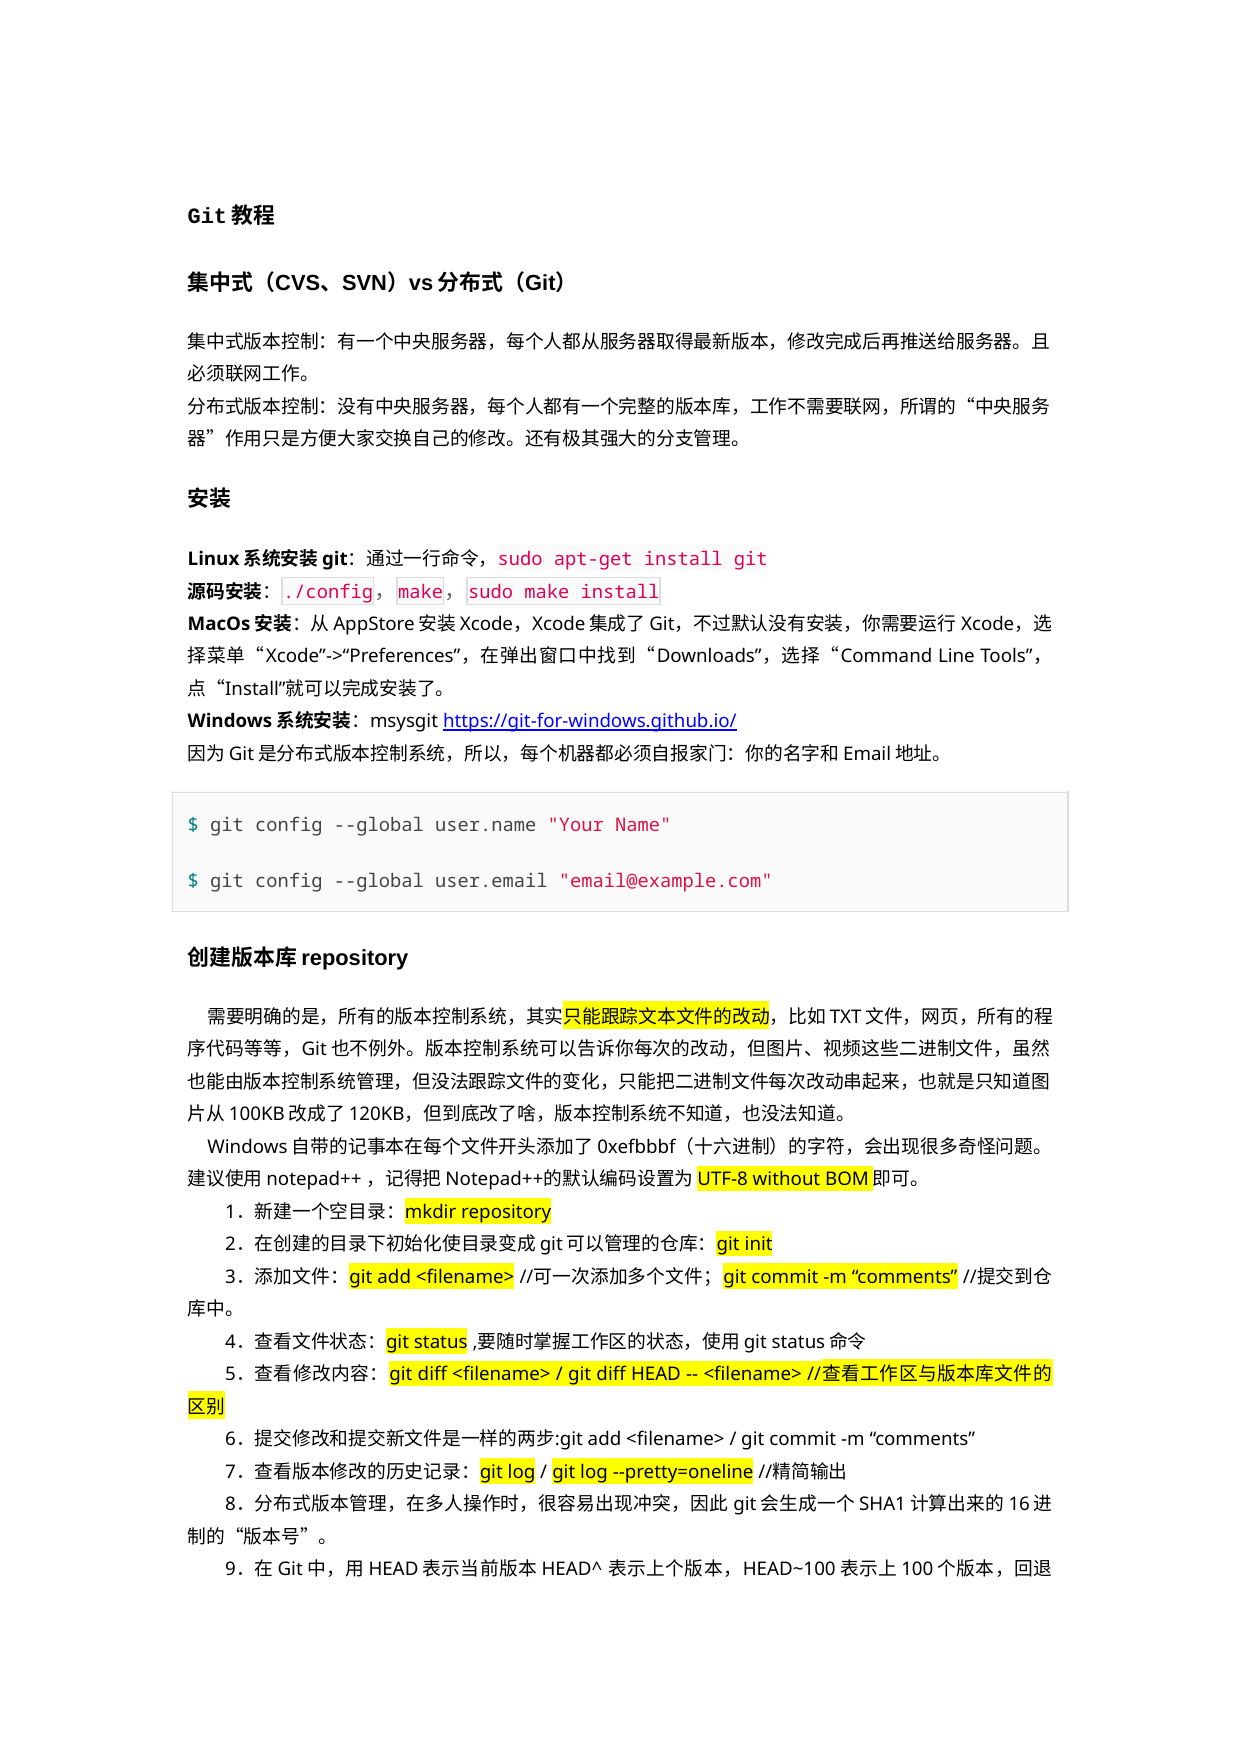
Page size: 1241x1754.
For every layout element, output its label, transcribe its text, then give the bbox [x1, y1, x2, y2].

subtitle 安装 [187, 481, 1053, 513]
text 源码安装：./config，make，sudo make install [187, 573, 374, 606]
list 查看修改内容：git diff <filename> / git diff HEAD -- <filename> //查看工作区与版本库文件的区别 [187, 1356, 1053, 1421]
text $ git config --global user.name "Your Name" [173, 793, 1067, 840]
text Linux系统安装git：通过一行命令，sudo apt-get install git [187, 541, 1053, 573]
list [187, 1551, 1053, 1584]
text 集中式版本控制：有一个中央服务器，每个人都从服务器取得最新版本，修改完成后再推送给服务器。且必须联网工作。 [187, 324, 1053, 389]
text 因为Git是分布式版本控制系统，所以，每个机器都必须自报家门：你的名字和Email地址。 [187, 736, 1053, 768]
subtitle 创建版本库repository [187, 939, 1053, 972]
text Windows系统安装：msysgit https://git-for-windows.github.io/ [187, 703, 1053, 736]
text 分布式版本控制：没有中央服务器，每个人都有一个完整的版本库，工作不需要联网，所谓的“中央服务器”作用只是方便大家交换自己的修改。还有极其强大的分支管理。 [187, 389, 1053, 454]
subtitle 集中式（CVS、SVN）vs分布式（Git） [187, 264, 1053, 297]
list 提交修改和提交新文件是一样的两步:git add <filename> / git commit -m “comments” [187, 1421, 1053, 1454]
list 查看文件状态：git status ,要随时掌握工作区的状态，使用git status命令 [187, 1324, 1053, 1356]
text $ git config --global user.email "email@example.com" [173, 847, 1067, 911]
list 在创建的目录下初始化使目录变成git可以管理的仓库：git init [187, 1226, 1053, 1259]
list 查看版本修改的历史记录：git log / git log --pretty=oneline //精简输出 [187, 1454, 1053, 1486]
text Windows自带的记事本在每个文件开头添加了0xefbbbf（十六进制）的字符，会出现很多奇怪问题。建议使用notepad++ ，记得把Notepad++的默认编码设置为UTF-8 without BOM即可。 [187, 1129, 1053, 1194]
text 需要明确的是，所有的版本控制系统，其实只能跟踪文本文件的改动，比如TXT文件，网页，所有的程序代码等等，Git也不例外。版本控制系统可以告诉你每次的改动，但图片、视频这些二进制文件，虽然也能由版本控制系统管理，但没法跟踪文件的变化，只能把二进制文件每次改动串起来，也就是只知道图片从100KB改成了120KB，但到底改了啥，版本控制系统不知道，也没法知道。 [187, 999, 1053, 1129]
list 分布式版本管理，在多人操作时，很容易出现冲突，因此git会生成一个SHA1计算出来的16进制的“版本号”。 [187, 1486, 1053, 1551]
subtitle Git教程 [187, 197, 1053, 230]
list 添加文件：git add <filename> //可一次添加多个文件；git commit -m “comments” //提交到仓库中。 [187, 1259, 1053, 1324]
text 源码安装：./config，make，sudo make install [466, 573, 1053, 606]
text MacOs安装：从AppStore安装Xcode，Xcode集成了Git，不过默认没有安装，你需要运行Xcode，选择菜单“Xcode”->“Preferences”，在弹出窗口中找到“Downloads”，选择“Command Line Tools”，点“Install”就可以完成安装了。 [187, 606, 1053, 703]
list 新建一个空目录：mkdir repository [187, 1194, 1053, 1226]
